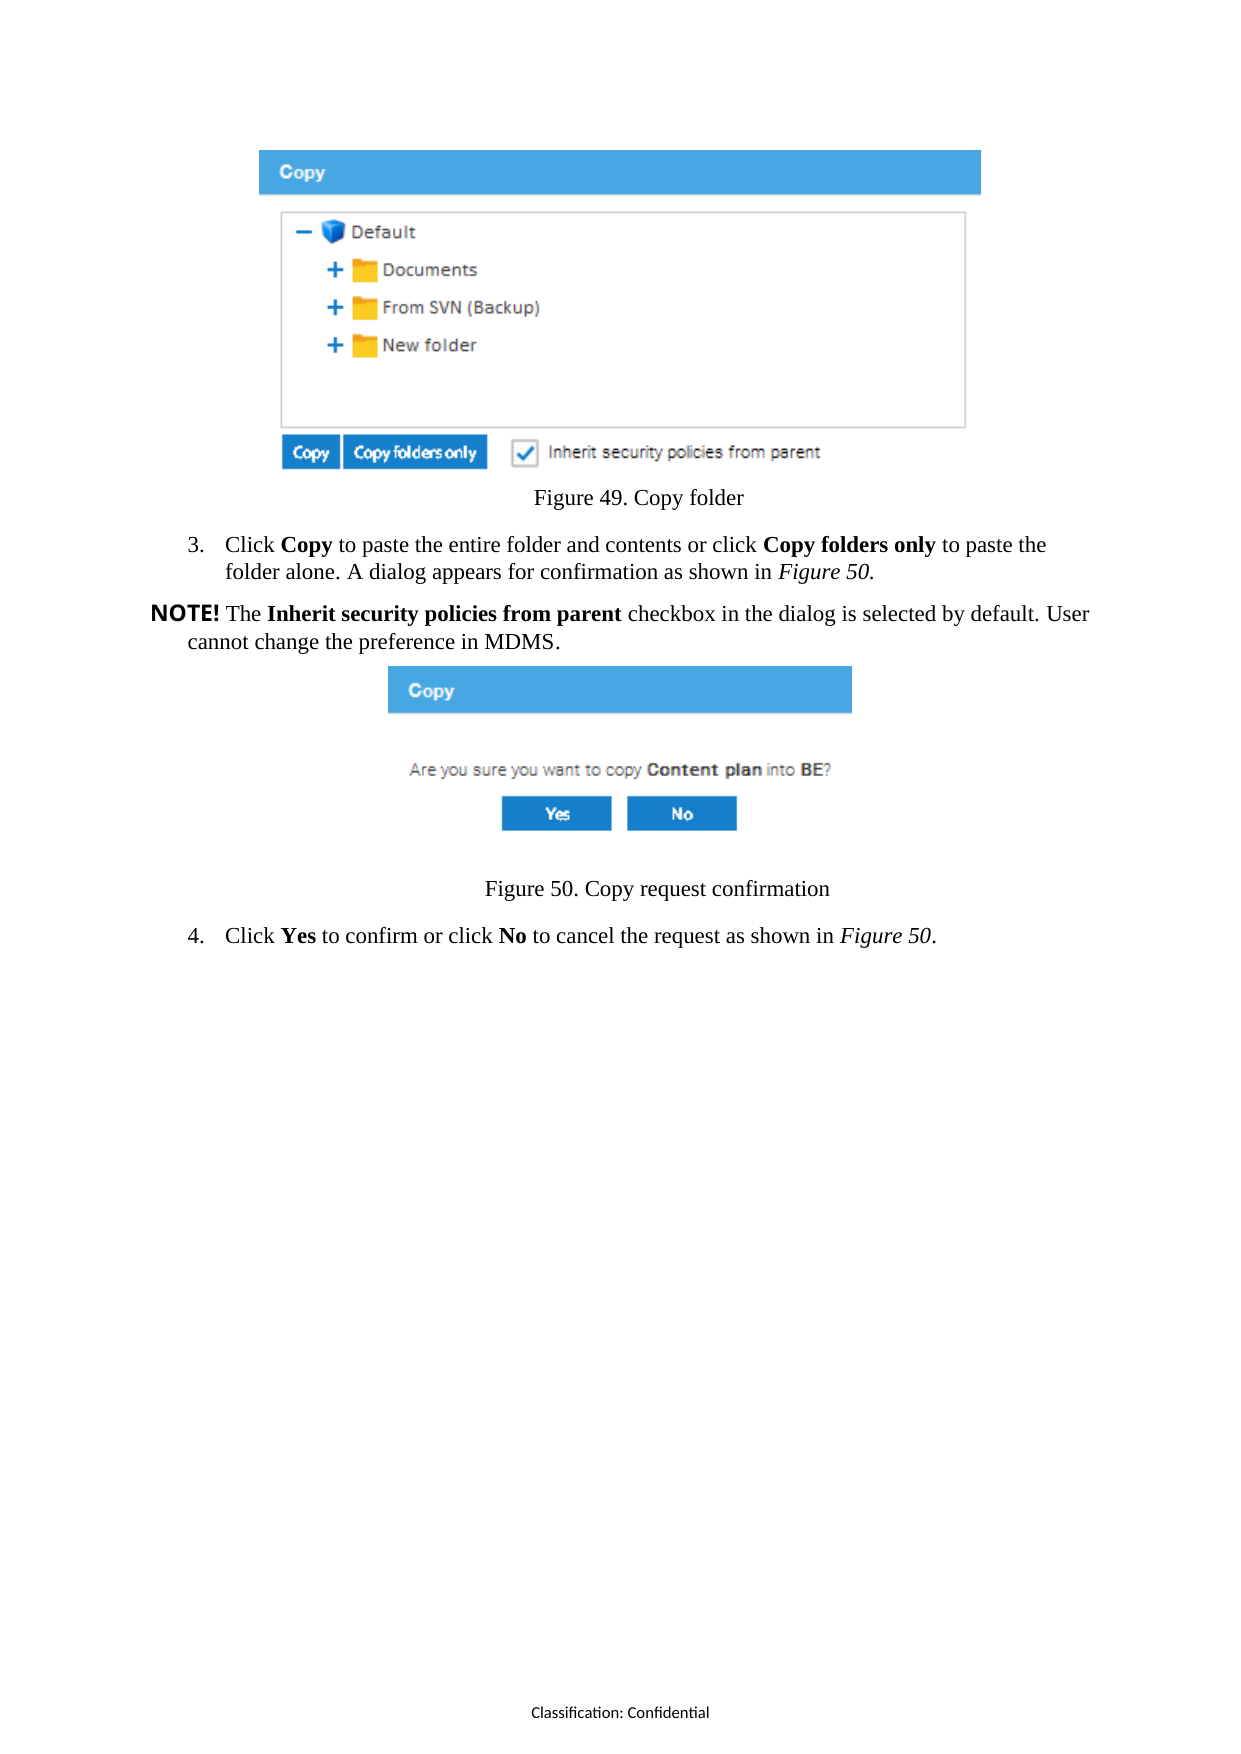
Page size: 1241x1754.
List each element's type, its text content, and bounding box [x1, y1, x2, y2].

list Figure 49. Copy folder [187, 484, 1090, 511]
picture [388, 666, 853, 875]
text Click Yes to confirm or click No to cancel the request as shown in Figure 50. [187, 922, 1090, 948]
list Figure 50. Copy request confirmation [224, 875, 1090, 901]
text The Inherit security policies from parent checkbox in the dialog is selected by default. User cannot change the preference in MDMS. [150, 597, 1090, 654]
text Click Copy to paste the entire folder and contents or click Copy folders only to paste the folder alone. A dialog appears for confirmation as shown in Figure 50. [187, 532, 1090, 584]
picture [259, 150, 982, 485]
